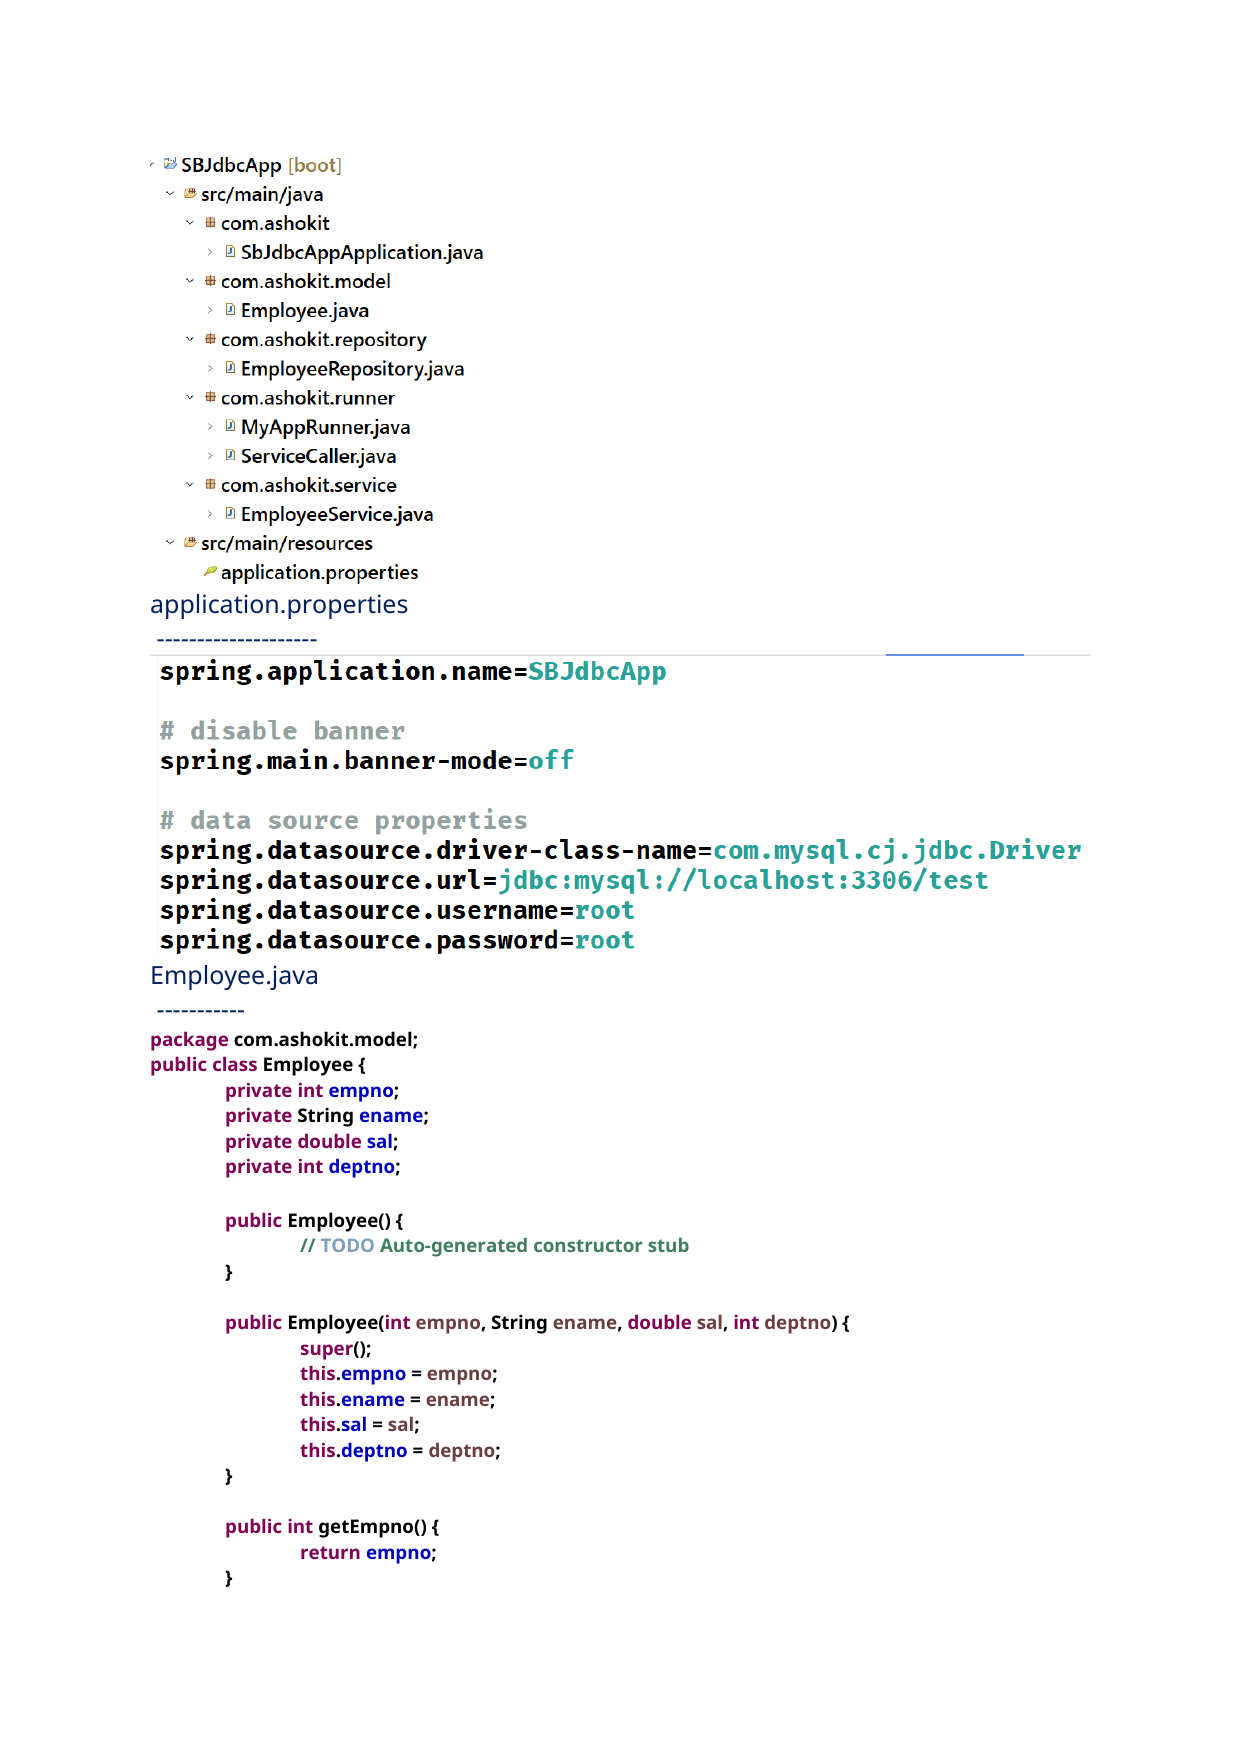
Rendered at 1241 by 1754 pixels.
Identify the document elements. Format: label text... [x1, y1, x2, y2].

text super(); [150, 1335, 1090, 1360]
text this.sal = sal; [150, 1411, 1090, 1437]
text return empno; [150, 1539, 1090, 1564]
text this.ename = ename; [150, 1386, 1090, 1411]
text } [150, 1258, 1090, 1284]
text this.deptno = deptno; [150, 1437, 1090, 1462]
text public int getEmpno() { [150, 1513, 1090, 1539]
text // TODO Auto-generated constructor stub [150, 1233, 1090, 1258]
picture [150, 150, 568, 587]
text private String ename; [150, 1103, 1090, 1128]
text private int deptno; [150, 1154, 1090, 1179]
text private double sal; [150, 1128, 1090, 1154]
text Employee.java [150, 958, 1090, 992]
text public Employee(int empno, String ename, double sal, int deptno) { [150, 1309, 1090, 1335]
text private int empno; [150, 1077, 1090, 1103]
text package com.ashokit.model; [150, 1026, 1090, 1052]
text application.properties [150, 586, 1090, 620]
text -------------------- [150, 620, 1090, 654]
text } [150, 1462, 1090, 1488]
text } [150, 1564, 1090, 1590]
text ----------- [150, 992, 1090, 1026]
text public class Employee { [150, 1052, 1090, 1077]
text this.empno = empno; [150, 1360, 1090, 1386]
picture [150, 654, 1091, 958]
text public Employee() { [150, 1207, 1090, 1233]
